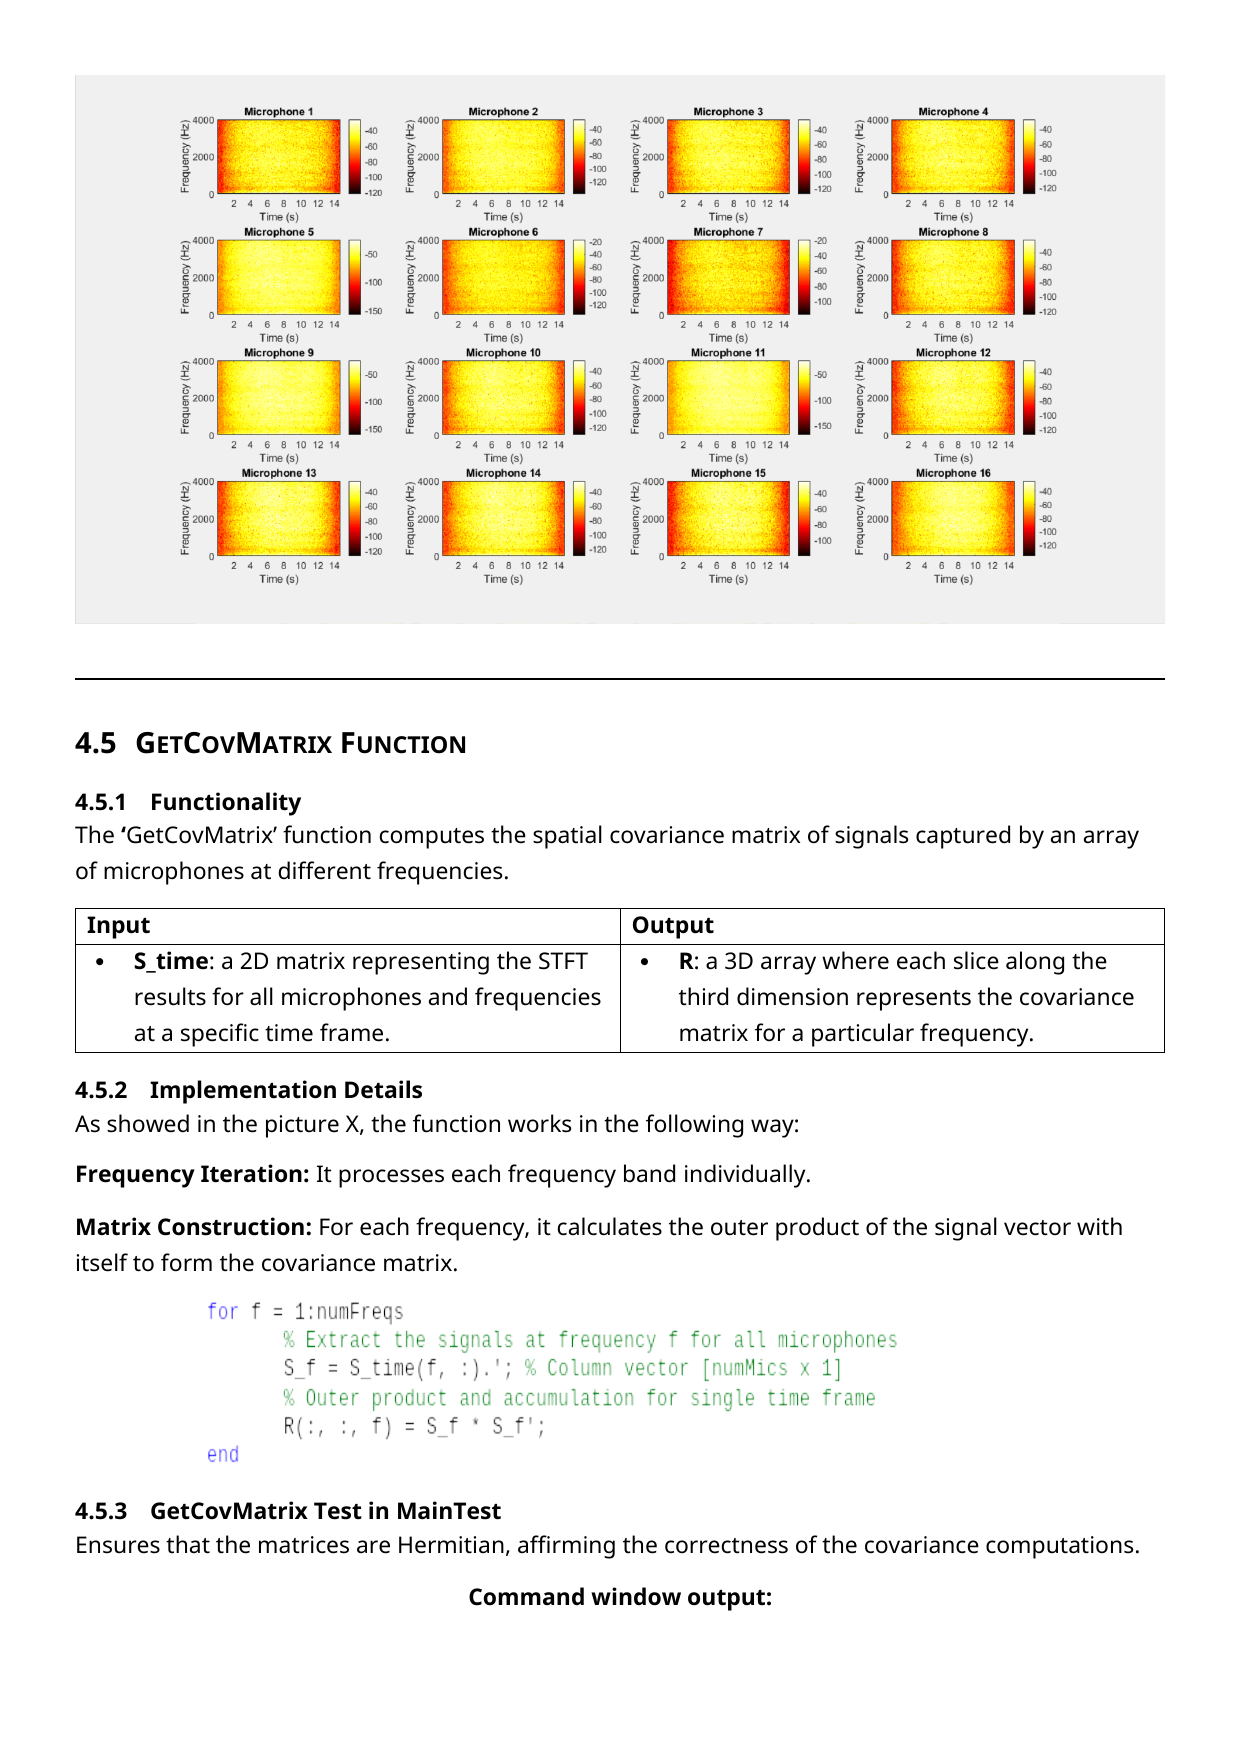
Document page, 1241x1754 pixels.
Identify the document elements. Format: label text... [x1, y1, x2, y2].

table_cell S_time: a 2D matrix representing the STFT results for all microphones and frequencies at a specific time frame. [76, 945, 620, 1052]
table_header Input [76, 909, 620, 944]
text The ‘GetCovMatrix’ function computes the spatial covariance matrix of signals captured by an array of microphones at different frequencies. [75, 819, 1165, 887]
text Command window output: [75, 1581, 1165, 1612]
text Matrix Construction: For each frequency, it calculates the outer product of the signal vector with itself to form the covariance matrix. [75, 1211, 1165, 1278]
subtitle GetCovMatrix Function [75, 722, 1165, 762]
table_cell R: a 3D array where each slice along the third dimension represents the covariance matrix for a particular frequency. [621, 945, 1164, 1052]
text As showed in the picture X, the function works in the following way: [75, 1108, 1165, 1139]
text Ensures that the matrices are Hermitian, affirming the correctness of the covariance computations. [75, 1528, 1165, 1560]
picture [75, 75, 1166, 624]
subtitle GetCovMatrix Test in MainTest [75, 1495, 1165, 1526]
table_header Output [621, 909, 1164, 944]
subtitle Functionality [75, 786, 1165, 817]
text Frequency Iteration: It processes each frequency band individually. [75, 1158, 1165, 1189]
subtitle Implementation Details [75, 1074, 1165, 1105]
